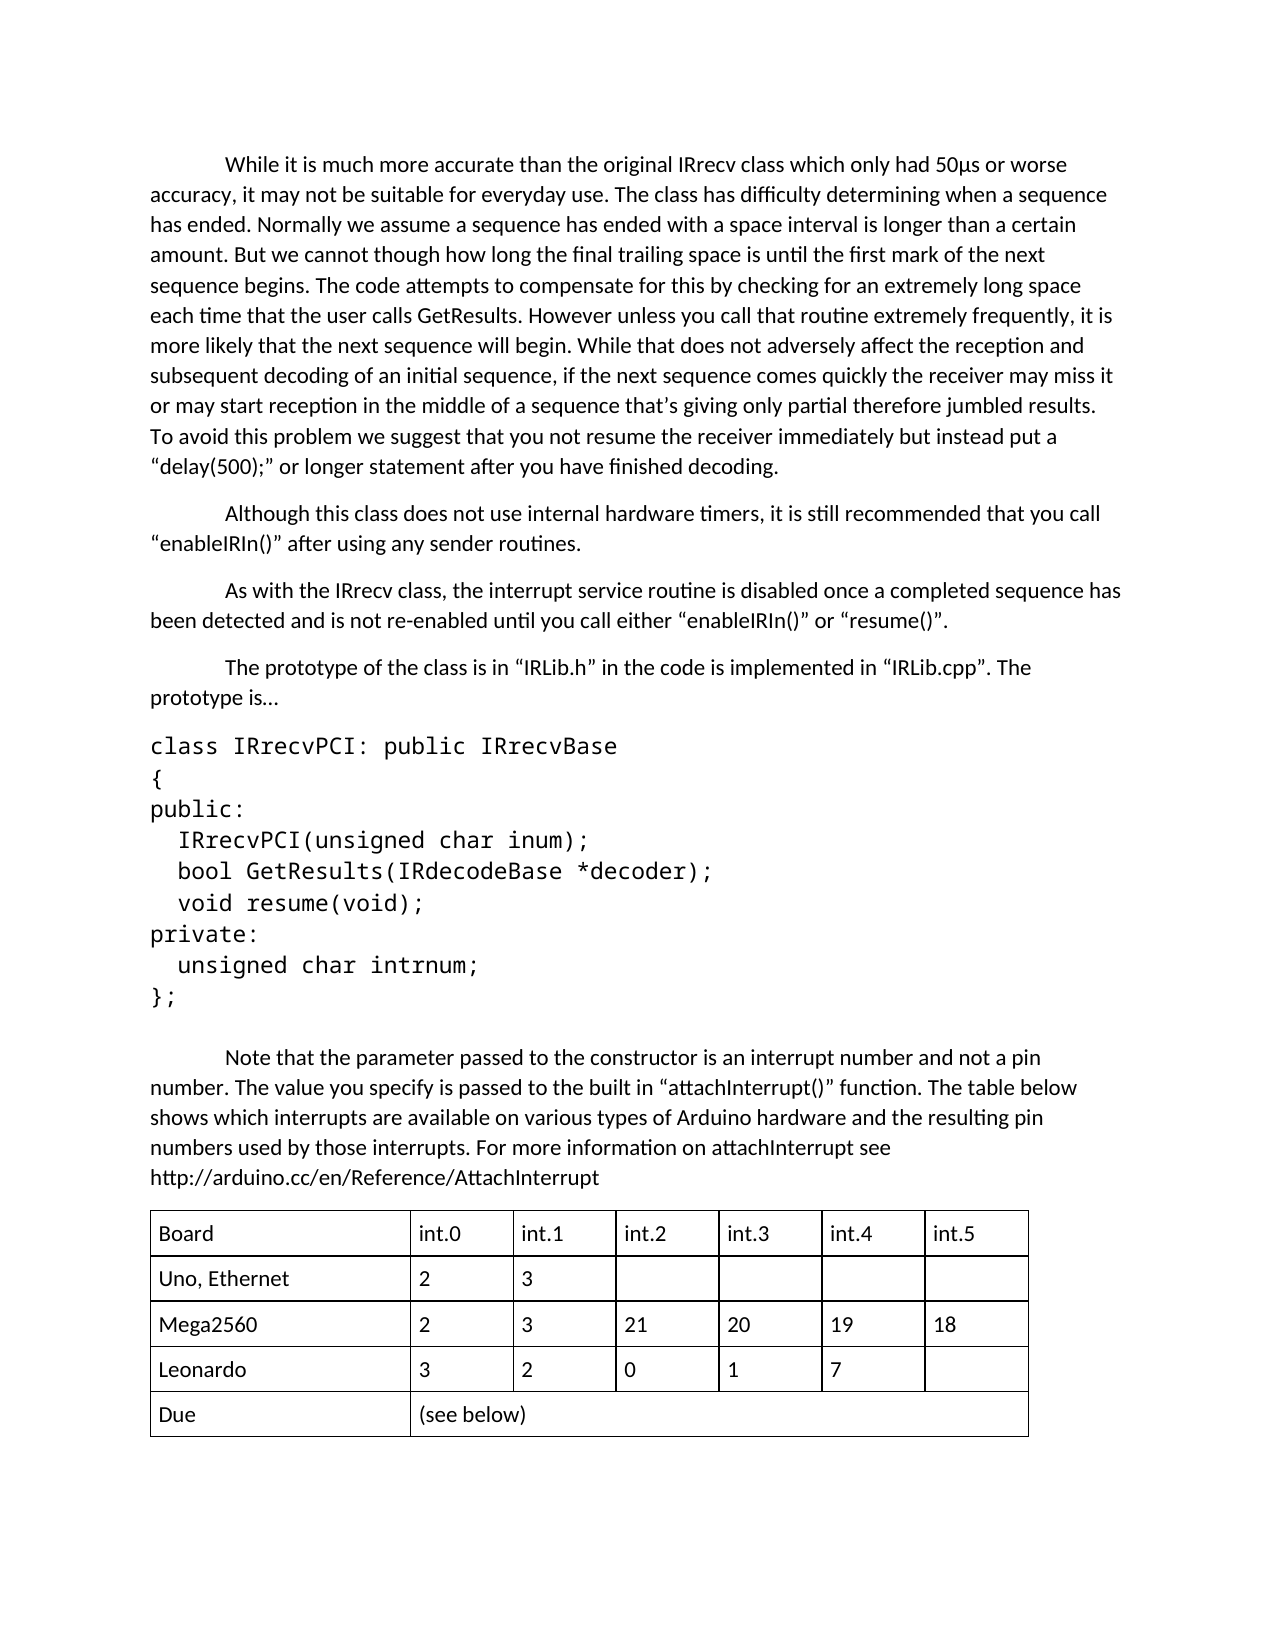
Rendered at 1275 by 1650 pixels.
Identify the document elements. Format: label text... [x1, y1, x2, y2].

table_cell 2 [514, 1347, 615, 1391]
text class IRrecvPCI: public IRrecvBase [150, 730, 1125, 761]
table_header Board [151, 1211, 410, 1255]
text Note that the parameter passed to the constructor is an interrupt number and not a pin number. The value you specify is passed to the built in “attachInterrupt()” function. The table below shows which interrupts are available on various types of Arduino hardware and the resulting pin numbers used by those interrupts. For more information on attachInterrupt see http://arduino.cc/en/Reference/AttachInterrupt [150, 1043, 1125, 1192]
table_cell 3 [514, 1257, 615, 1300]
text IRrecvPCI(unsigned char inum); [150, 824, 1125, 855]
table_cell Due [151, 1392, 410, 1436]
table_cell [617, 1257, 718, 1300]
table_cell 21 [617, 1302, 718, 1346]
text Although this class does not use internal hardware timers, it is still recommended that you call “enableIRIn()” after using any sender routines. [150, 499, 1125, 557]
text As with the IRrecv class, the interrupt service routine is disabled once a completed sequence has been detected and is not re-enabled until you call either “enableIRIn()” or “resume()”. [150, 576, 1125, 634]
table_cell 18 [926, 1302, 1028, 1346]
table_cell 2 [411, 1257, 513, 1300]
table_cell 7 [823, 1347, 924, 1391]
table_cell 0 [617, 1347, 718, 1391]
table_header int.5 [926, 1211, 1028, 1255]
table_cell 20 [720, 1302, 821, 1346]
table_cell 3 [411, 1347, 513, 1391]
table_cell 2 [411, 1302, 513, 1346]
table_header int.3 [720, 1211, 821, 1255]
table_header int.0 [411, 1211, 513, 1255]
text public: [150, 793, 1125, 824]
table_cell [926, 1347, 1028, 1391]
table_cell 19 [823, 1302, 924, 1346]
table_cell [720, 1257, 821, 1300]
table_cell (see below) [411, 1392, 1028, 1436]
table_cell 3 [514, 1302, 615, 1346]
table_cell 1 [720, 1347, 821, 1391]
table_cell Uno, Ethernet [151, 1257, 410, 1300]
table_cell Leonardo [151, 1347, 410, 1391]
table_cell [926, 1257, 1028, 1300]
text { [150, 761, 1125, 793]
text unsigned char intrnum; [150, 949, 1125, 980]
table_cell Mega2560 [151, 1302, 410, 1346]
text bool GetResults(IRdecodeBase *decoder); [150, 855, 1125, 886]
table_header int.2 [617, 1211, 718, 1255]
text void resume(void); [150, 886, 1125, 918]
text The prototype of the class is in “IRLib.h” in the code is implemented in “IRLib.cpp”. The prototype is… [150, 653, 1125, 711]
table_header int.4 [823, 1211, 924, 1255]
table_cell [823, 1257, 924, 1300]
text While it is much more accurate than the original IRrecv class which only had 50µs or worse accuracy, it may not be suitable for everyday use. The class has difficulty determining when a sequence has ended. Normally we assume a sequence has ended with a space interval is longer than a certain amount. But we cannot though how long the final trailing space is until the first mark of the next sequence begins. The code attempts to compensate for this by checking for an extremely long space each time that the user calls GetResults. However unless you call that routine extremely frequently, it is more likely that the next sequence will begin. While that does not adversely affect the reception and subsequent decoding of an initial sequence, if the next sequence comes quickly the receiver may miss it or may start reception in the middle of a sequence that’s giving only partial therefore jumbled results. To avoid this problem we suggest that you not resume the receiver immediately but instead put a “delay(500);” or longer statement after you have finished decoding. [150, 150, 1125, 480]
table_header int.1 [514, 1211, 615, 1255]
text private: [150, 918, 1125, 949]
text }; [150, 980, 1125, 1011]
